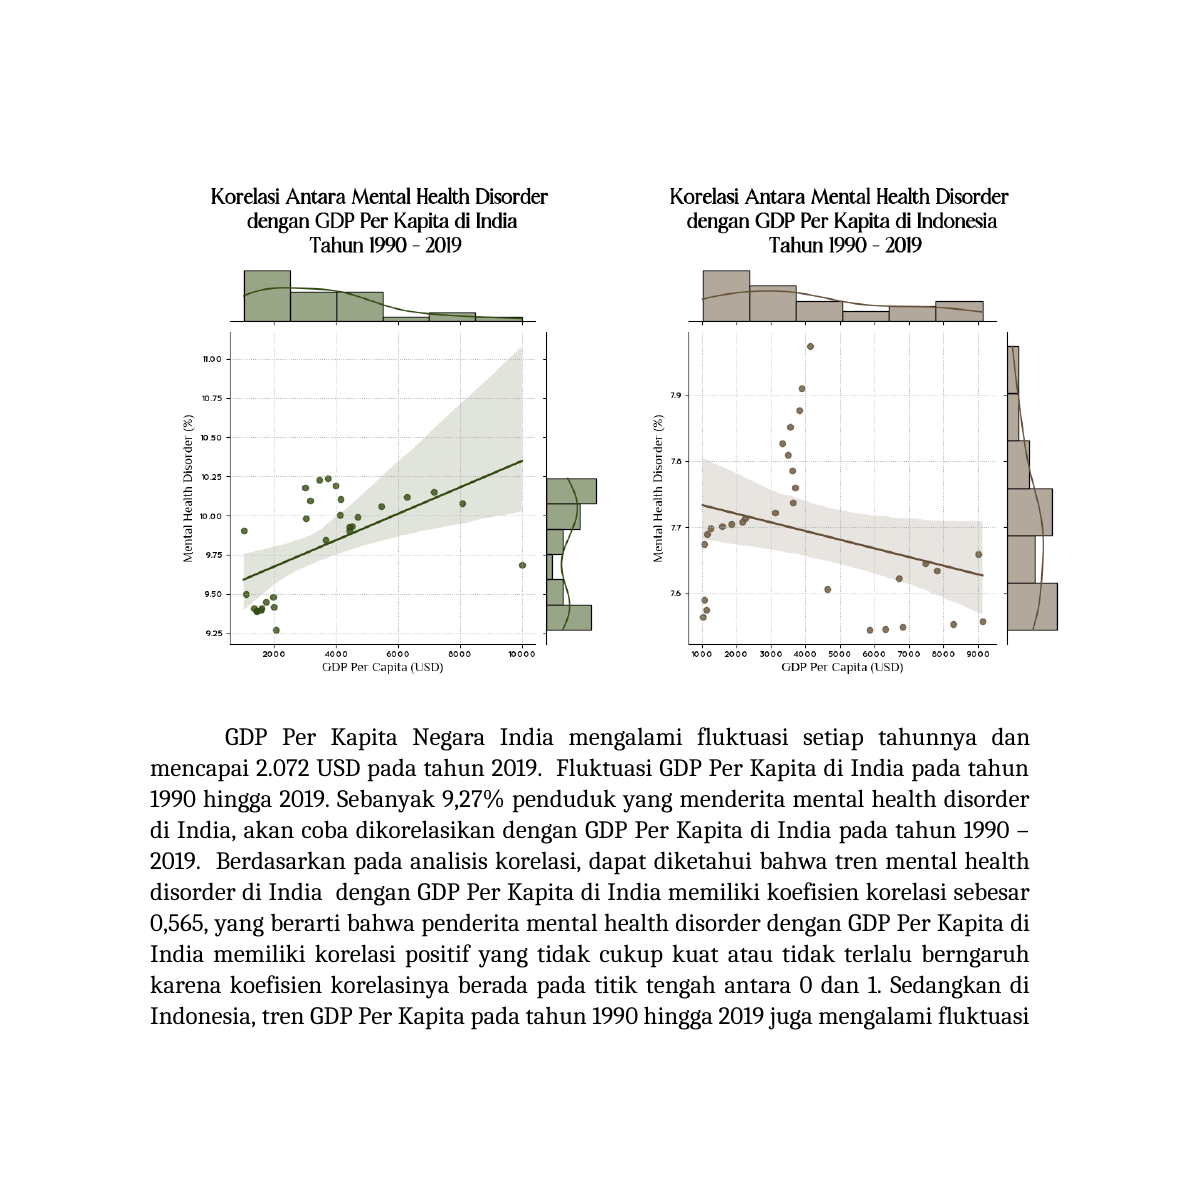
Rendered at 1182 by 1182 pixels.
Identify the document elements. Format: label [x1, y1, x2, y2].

text [150, 722, 1031, 1031]
picture [176, 180, 605, 681]
picture [646, 180, 1065, 681]
